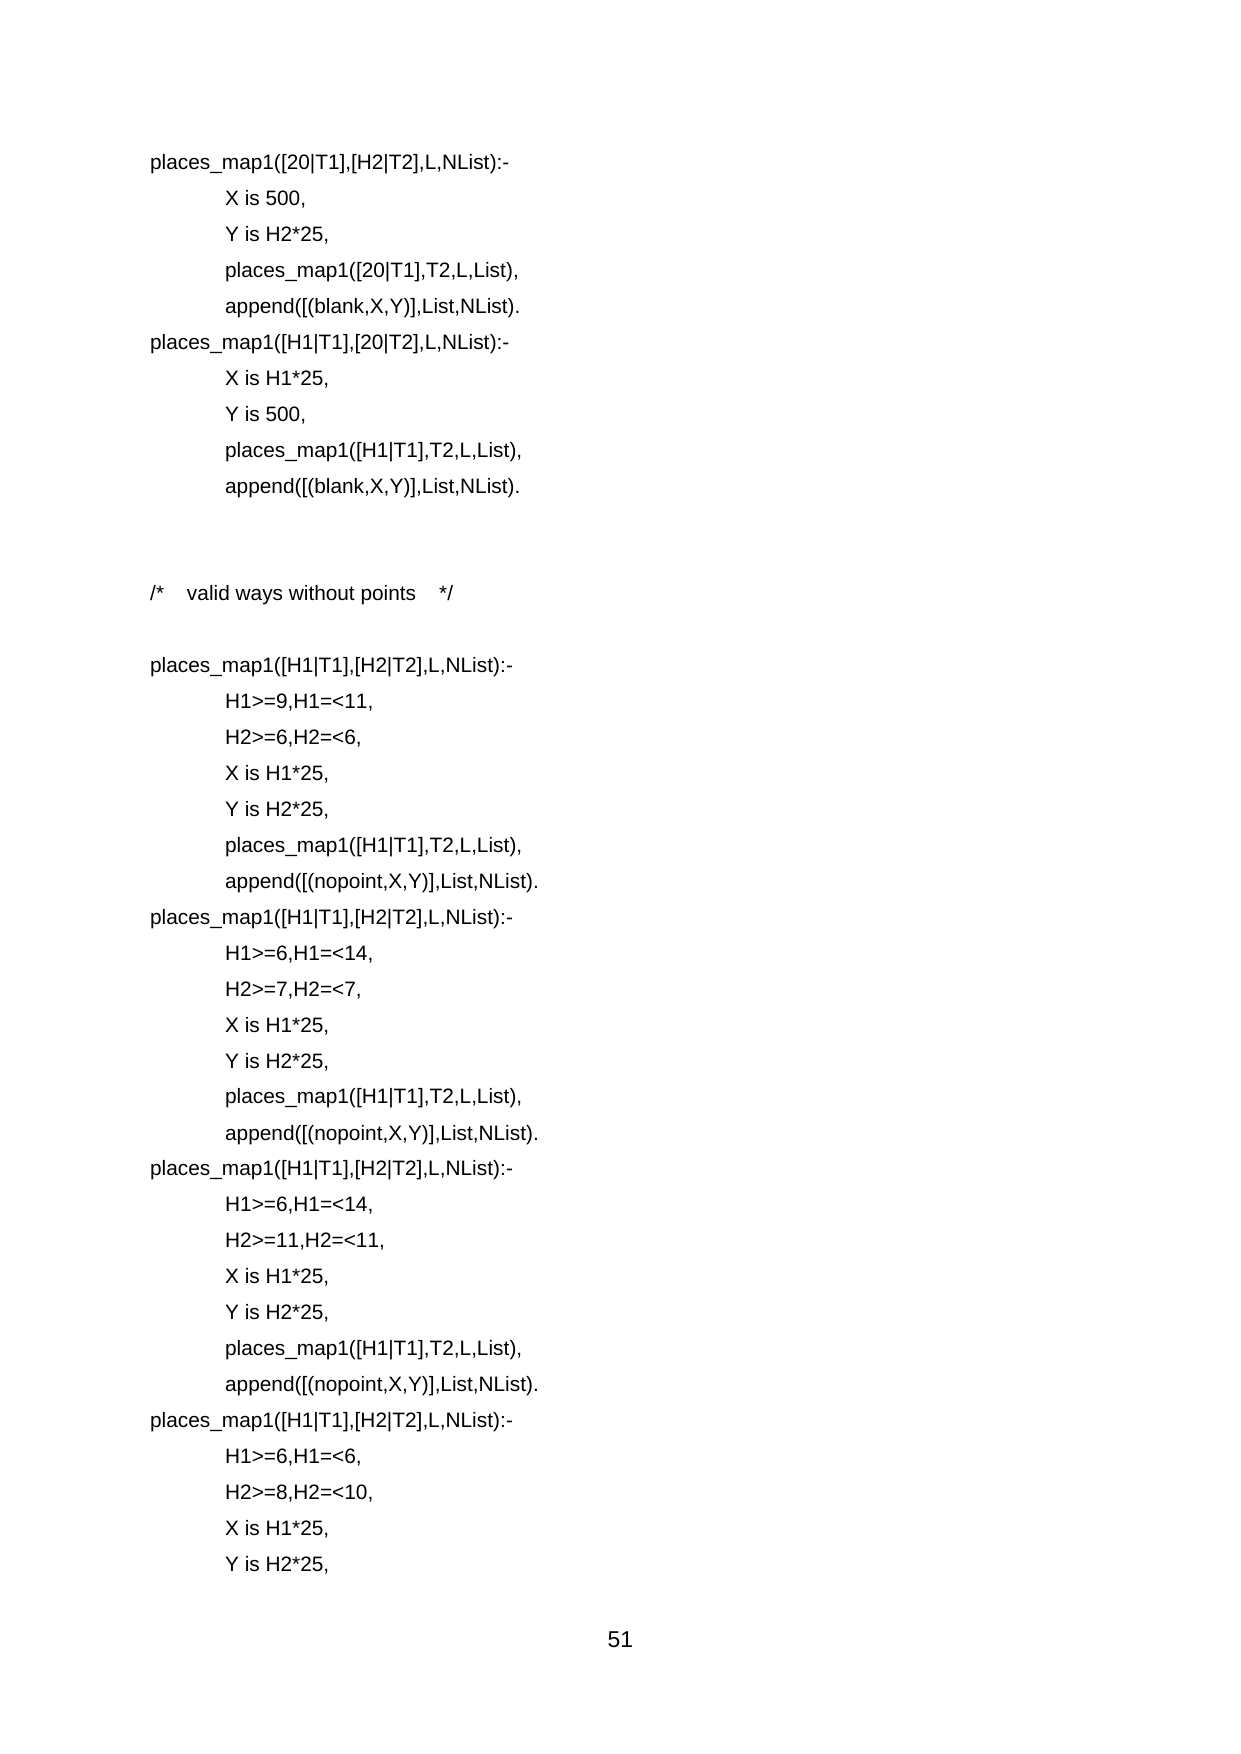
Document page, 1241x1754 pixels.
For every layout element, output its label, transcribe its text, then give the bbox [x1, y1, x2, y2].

text H2>=11,H2=<11, [150, 1228, 1090, 1252]
text places_map1([H1|T1],[H2|T2],L,NList):- [150, 905, 1090, 929]
text Y is H2*25, [150, 797, 1090, 821]
text places_map1([20|T1],T2,L,List), [150, 258, 1090, 282]
text append([(blank,X,Y)],List,NList). [150, 473, 1090, 497]
text X is H1*25, [150, 366, 1090, 389]
text Y is H2*25, [150, 222, 1090, 246]
text H2>=7,H2=<7, [150, 977, 1090, 1001]
text Y is H2*25, [150, 1048, 1090, 1072]
text places_map1([H1|T1],T2,L,List), [150, 437, 1090, 461]
text H1>=6,H1=<14, [150, 941, 1090, 964]
text Y is 500, [150, 402, 1090, 426]
text append([(nopoint,X,Y)],List,NList). [150, 869, 1090, 893]
text append([(nopoint,X,Y)],List,NList). [150, 1120, 1090, 1144]
text H2>=8,H2=<10, [150, 1480, 1090, 1504]
text H1>=6,H1=<6, [150, 1444, 1090, 1468]
text places_map1([H1|T1],T2,L,List), [150, 1084, 1090, 1108]
text H1>=9,H1=<11, [150, 689, 1090, 713]
text append([(nopoint,X,Y)],List,NList). [150, 1372, 1090, 1396]
text Y is H2*25, [150, 1552, 1090, 1576]
text Y is H2*25, [150, 1300, 1090, 1324]
text places_map1([H1|T1],T2,L,List), [150, 1336, 1090, 1360]
text append([(blank,X,Y)],List,NList). [150, 294, 1090, 318]
text X is H1*25, [150, 761, 1090, 785]
text H1>=6,H1=<14, [150, 1192, 1090, 1216]
text X is H1*25, [150, 1516, 1090, 1539]
text X is H1*25, [150, 1264, 1090, 1288]
text /* valid ways without points */ [150, 581, 1090, 605]
text X is 500, [150, 186, 1090, 210]
text places_map1([H1|T1],[H2|T2],L,NList):- [150, 1408, 1090, 1432]
text places_map1([20|T1],[H2|T2],L,NList):- [150, 150, 1090, 174]
text X is H1*25, [150, 1012, 1090, 1036]
text H2>=6,H2=<6, [150, 725, 1090, 749]
text places_map1([H1|T1],[H2|T2],L,NList):- [150, 1156, 1090, 1180]
text places_map1([H1|T1],T2,L,List), [150, 833, 1090, 857]
text places_map1([H1|T1],[H2|T2],L,NList):- [150, 653, 1090, 677]
text places_map1([H1|T1],[20|T2],L,NList):- [150, 330, 1090, 354]
